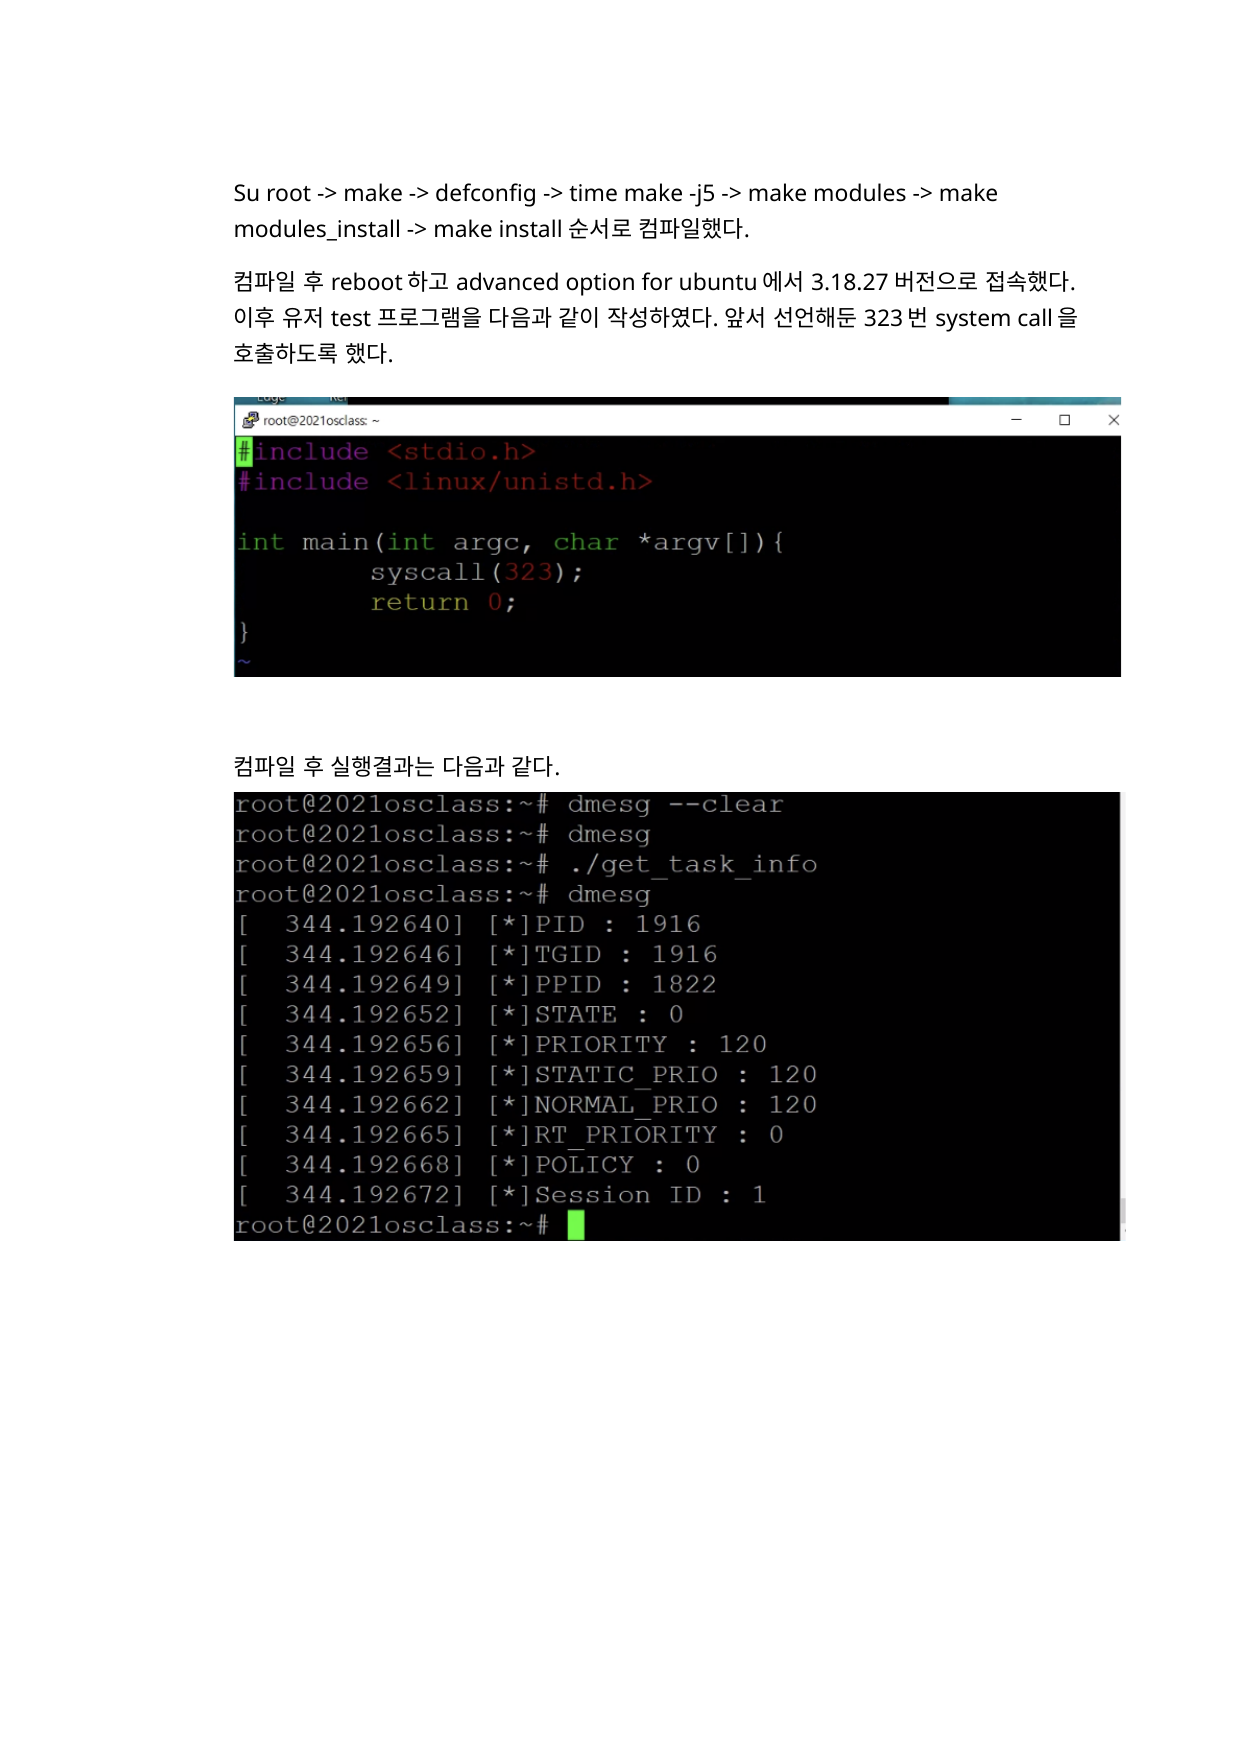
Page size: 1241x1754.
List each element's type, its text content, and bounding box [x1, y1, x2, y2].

picture [233, 397, 1122, 677]
text 컴파일 후 reboot하고 advanced option for ubuntu에서 3.18.27 버전으로 접속했다. 이후 유저 test 프로그램을 다음과 같이 작성하였다. 앞서 선언해둔 323번 system call을 호출하도록 했다. [233, 264, 1090, 369]
picture [233, 792, 1126, 1241]
text 컴파일 후 실행결과는 다음과 같다. [233, 749, 1090, 782]
text Su root -> make -> defconfig -> time make -j5 -> make modules -> make modules_install -> make install 순서로 컴파일했다. [233, 177, 1090, 244]
